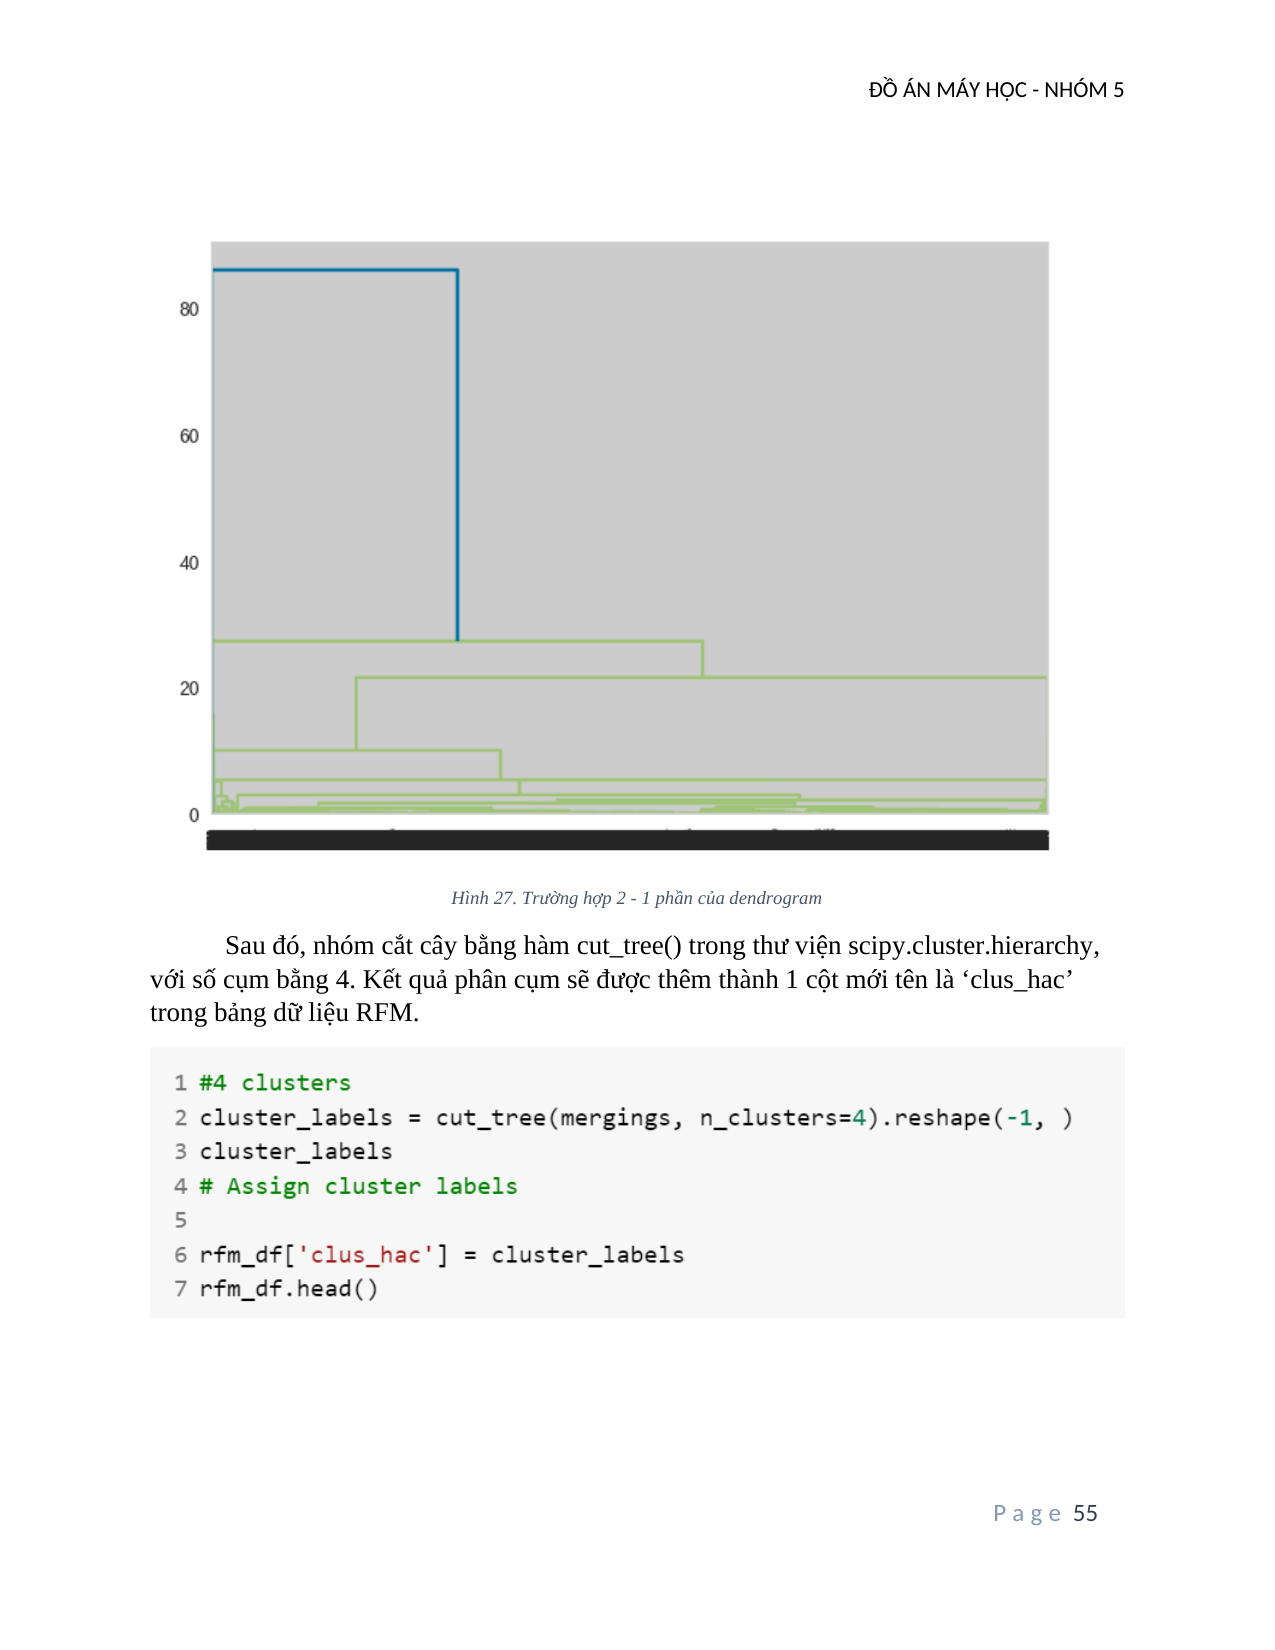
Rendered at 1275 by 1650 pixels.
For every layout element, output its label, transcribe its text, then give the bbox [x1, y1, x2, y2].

picture [150, 228, 1125, 869]
text Sau đó, nhóm cắt cây bằng hàm cut_tree() trong thư viện scipy.cluster.hierarchy, với số cụm bằng 4. Kết quả phân cụm sẽ được thêm thành 1 cột mới tên là ‘clus_hac’ trong bảng dữ liệu RFM. [150, 929, 1125, 1028]
picture [150, 1046, 1125, 1318]
text Hình 27. Trường hợp 2 - 1 phần của dendrogram [150, 887, 1125, 909]
